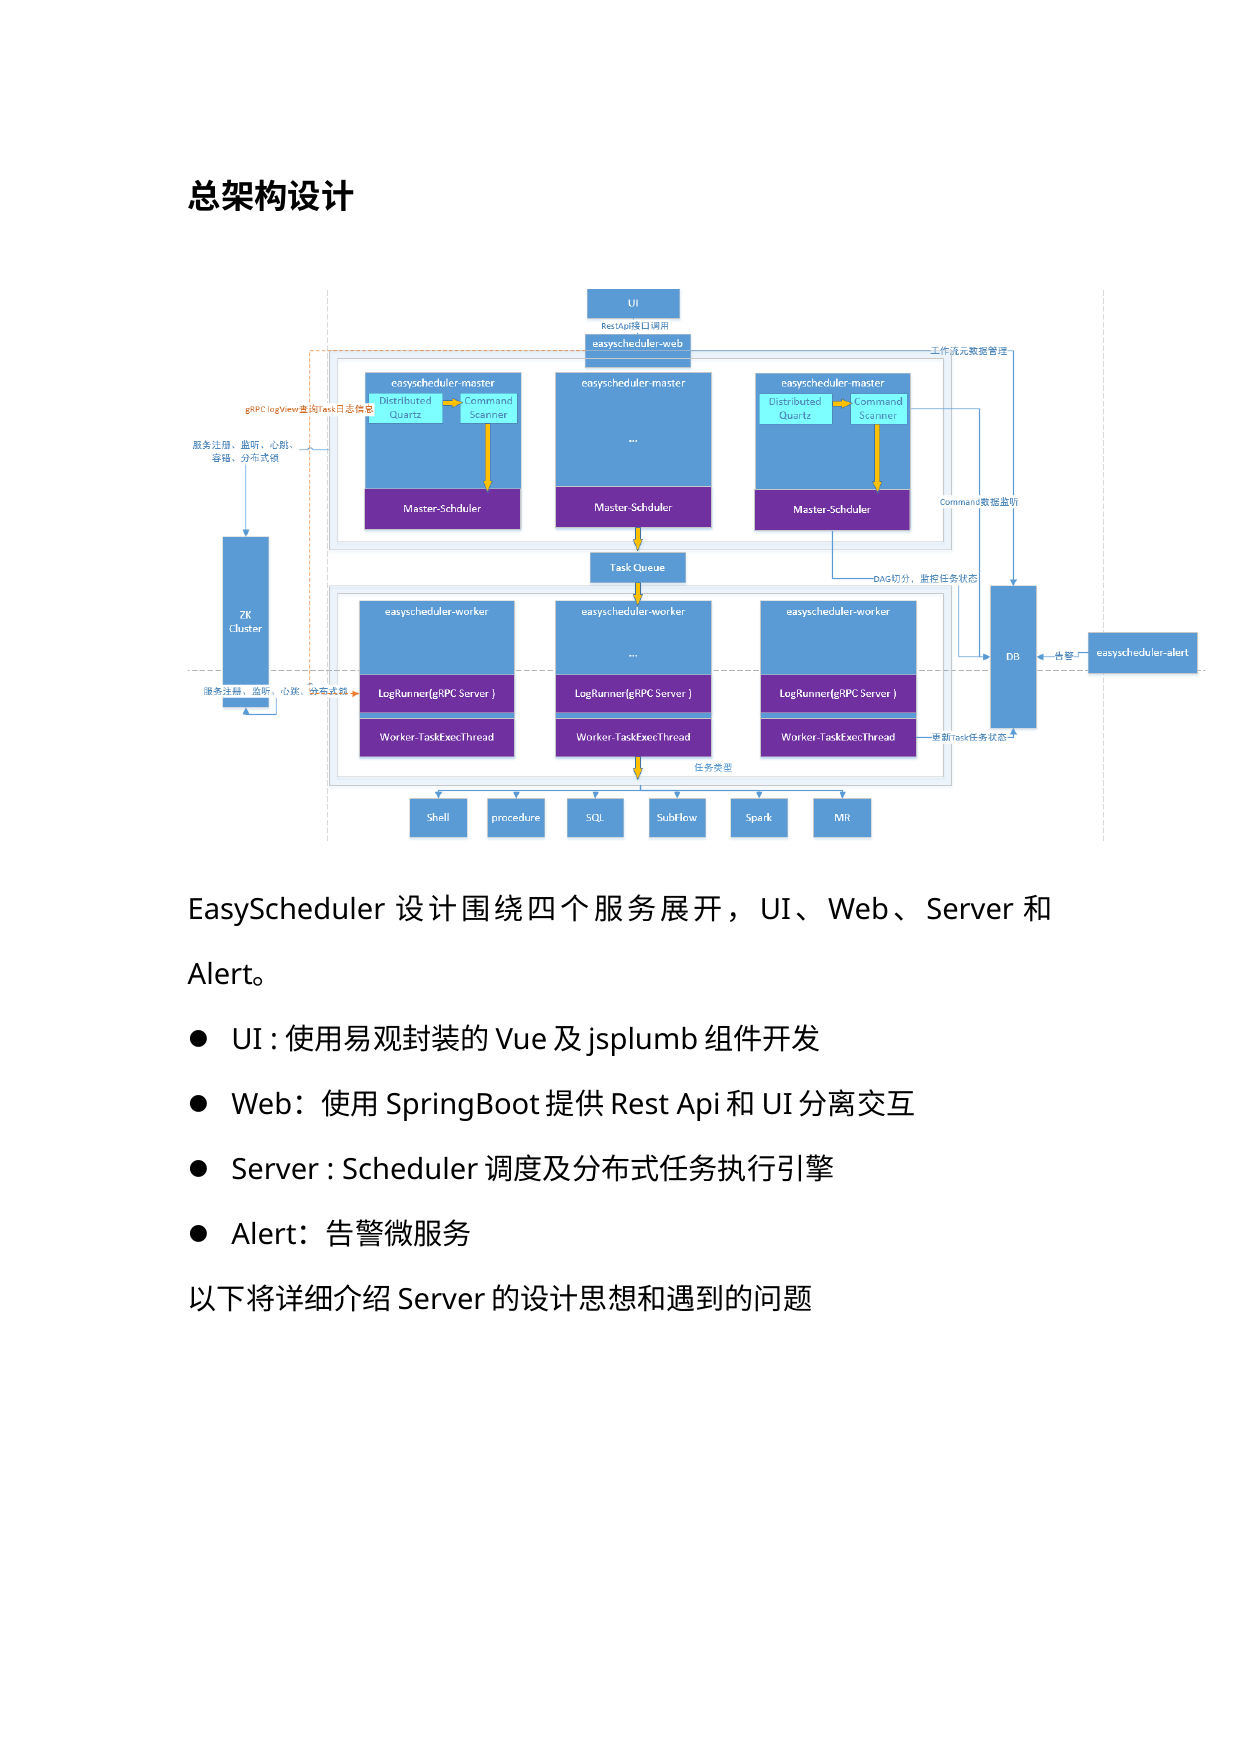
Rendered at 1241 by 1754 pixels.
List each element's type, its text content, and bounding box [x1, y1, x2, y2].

subtitle 总架构设计 [187, 162, 1053, 227]
list UI : 使用易观封装的Vue及jsplumb组件开发 [187, 1004, 1053, 1069]
list Server : Scheduler调度及分布式任务执行引擎 [187, 1134, 1053, 1199]
text 以下将详细介绍Server的设计思想和遇到的问题 [187, 1264, 1053, 1329]
list Web：使用SpringBoot提供Rest Api和UI分离交互 [187, 1069, 1053, 1134]
text EasyScheduler设计围绕四个服务展开，UI、Web、Server和Alert。 [187, 874, 1053, 1004]
picture [187, 289, 1206, 843]
list Alert：告警微服务 [187, 1199, 1053, 1264]
